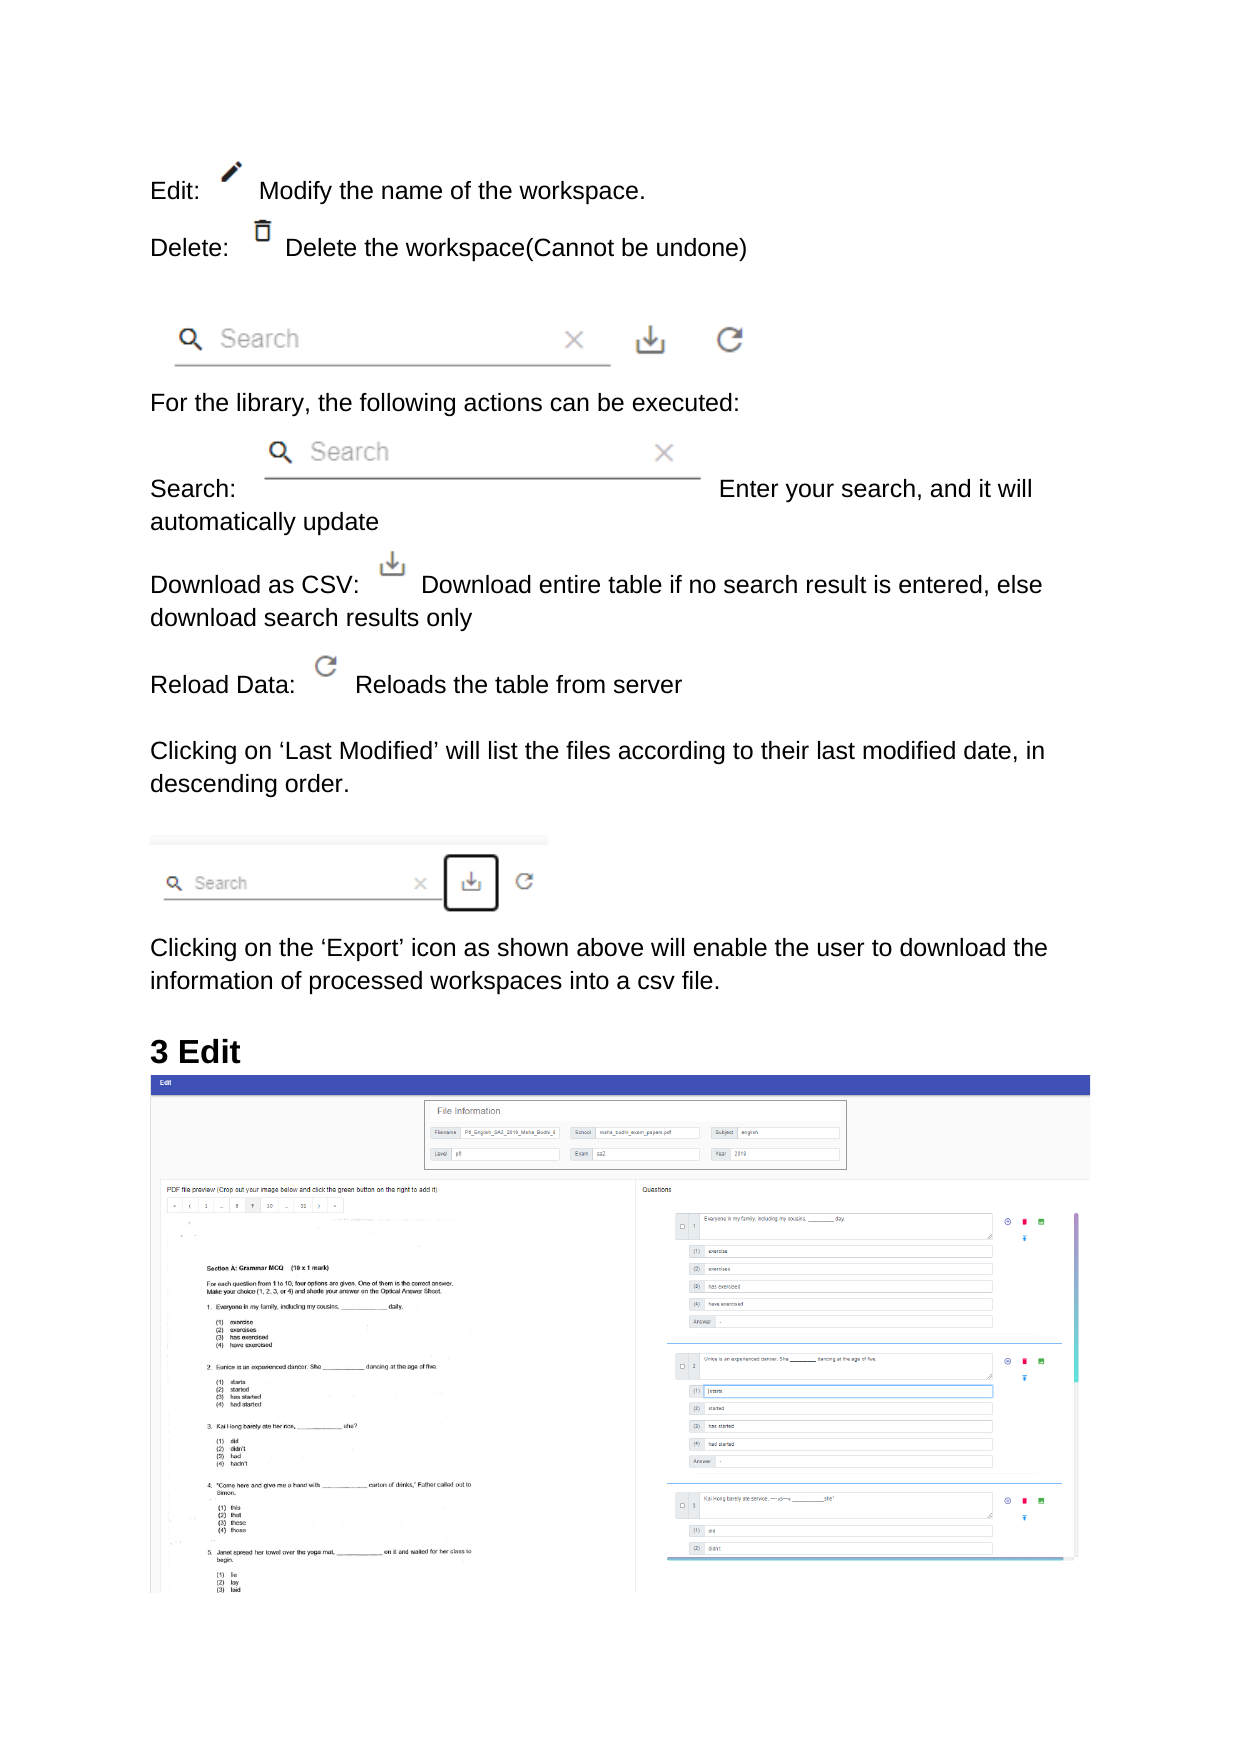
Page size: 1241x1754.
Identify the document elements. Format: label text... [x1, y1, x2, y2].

picture [302, 636, 355, 694]
picture [150, 299, 769, 384]
picture [150, 835, 549, 929]
picture [150, 1075, 1091, 1593]
text Reload Data: Reloads the table from server [150, 636, 1090, 699]
picture [366, 539, 421, 594]
picture [236, 208, 286, 257]
text Delete: Delete the workspace(Cannot be undone) [150, 209, 1090, 262]
picture [207, 150, 259, 200]
text Download as CSV: Download entire table if no search result is entered, else download search results only [150, 540, 1090, 632]
text Clicking on the ‘Export’ icon as shown above will enable the user to download the information of processed workspaces into a csv file. [150, 933, 1090, 994]
picture [243, 420, 712, 497]
text For the library, the following actions can be executed: [150, 387, 1090, 416]
subtitle 3 Edit [150, 1032, 1090, 1070]
text Edit: Modify the name of the workspace. [150, 150, 1090, 205]
text Clicking on ‘Last Modified’ will list the files according to their last modified date, in descending order. [150, 736, 1090, 798]
